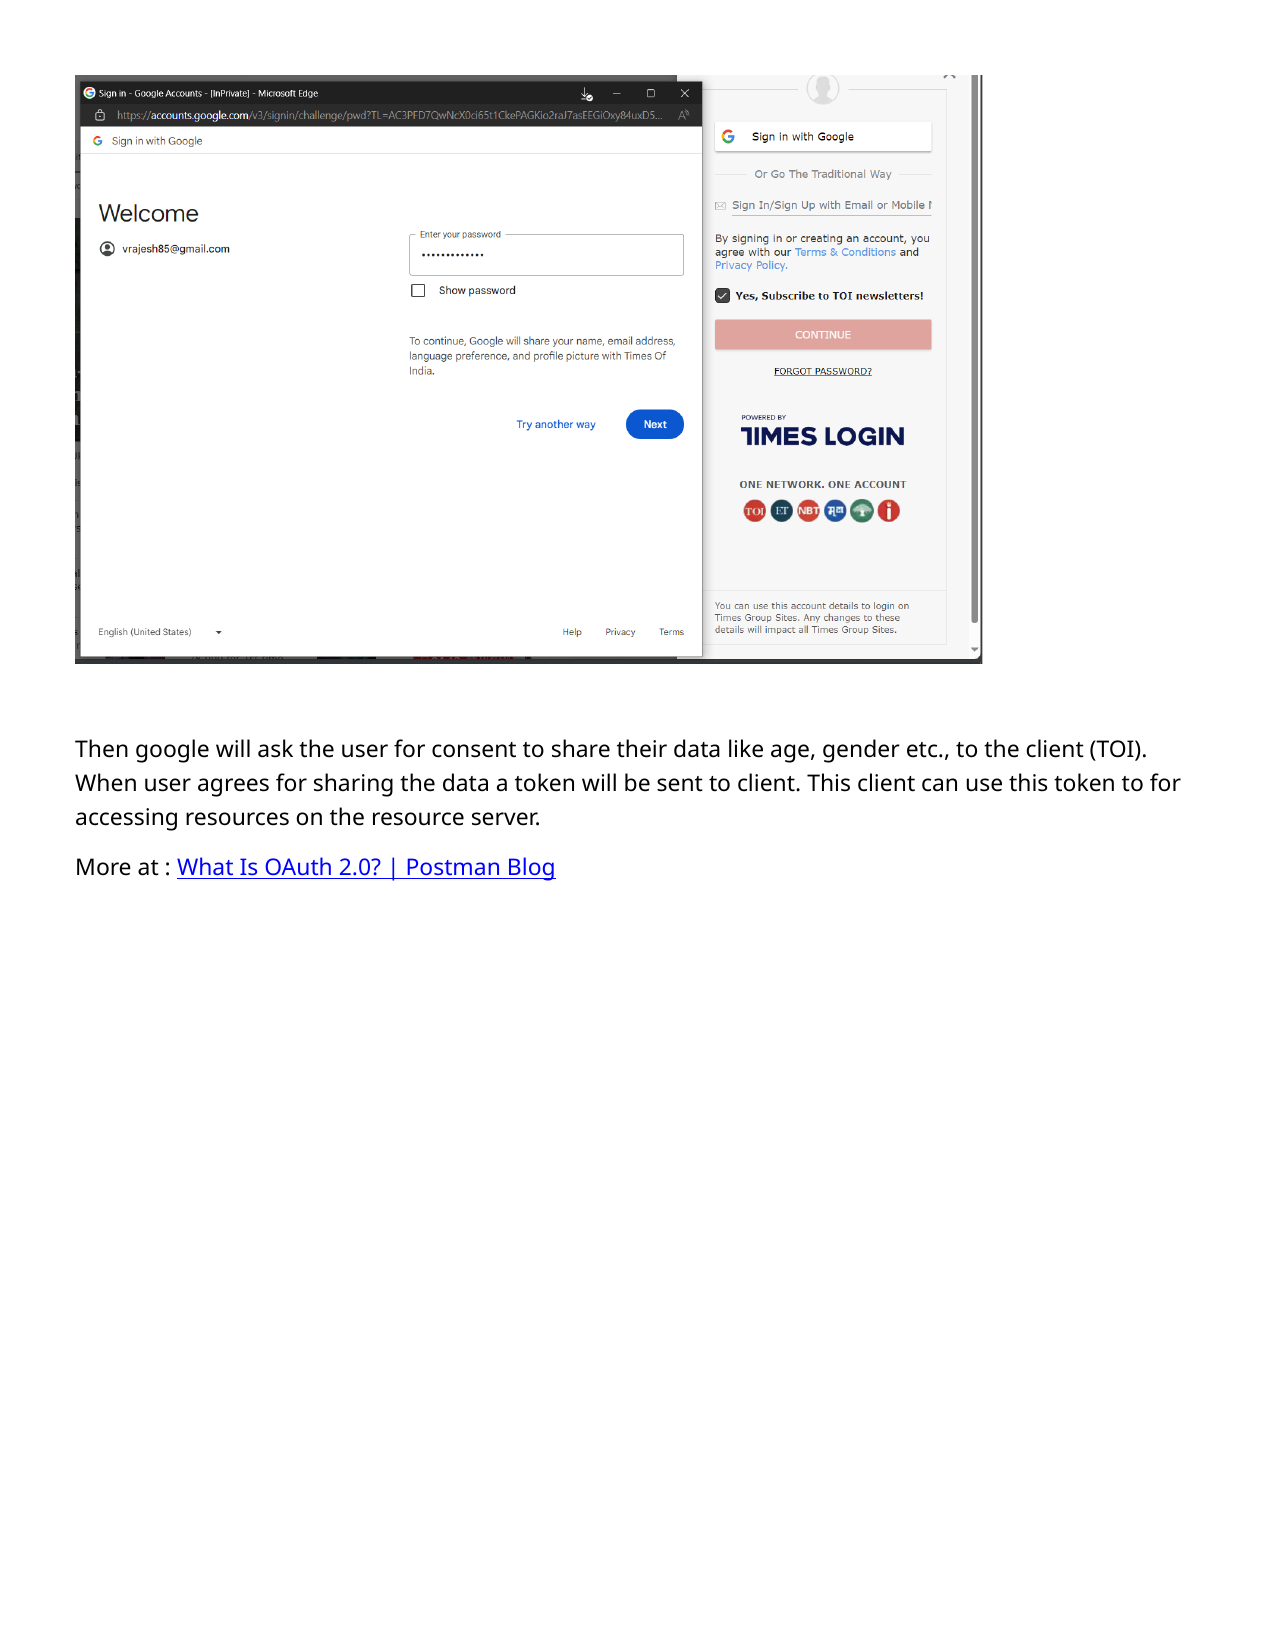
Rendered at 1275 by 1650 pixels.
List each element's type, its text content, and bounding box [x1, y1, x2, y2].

text More at : What Is OAuth 2.0? | Postman Blog [75, 851, 1200, 883]
text Then google will ask the user for consent to share their data like age, gender etc., to the client (TOI). When user agrees for sharing the data a token will be sent to client. This client can use this token to for accessing resources on the resource server. [75, 733, 1200, 832]
picture [75, 75, 983, 664]
